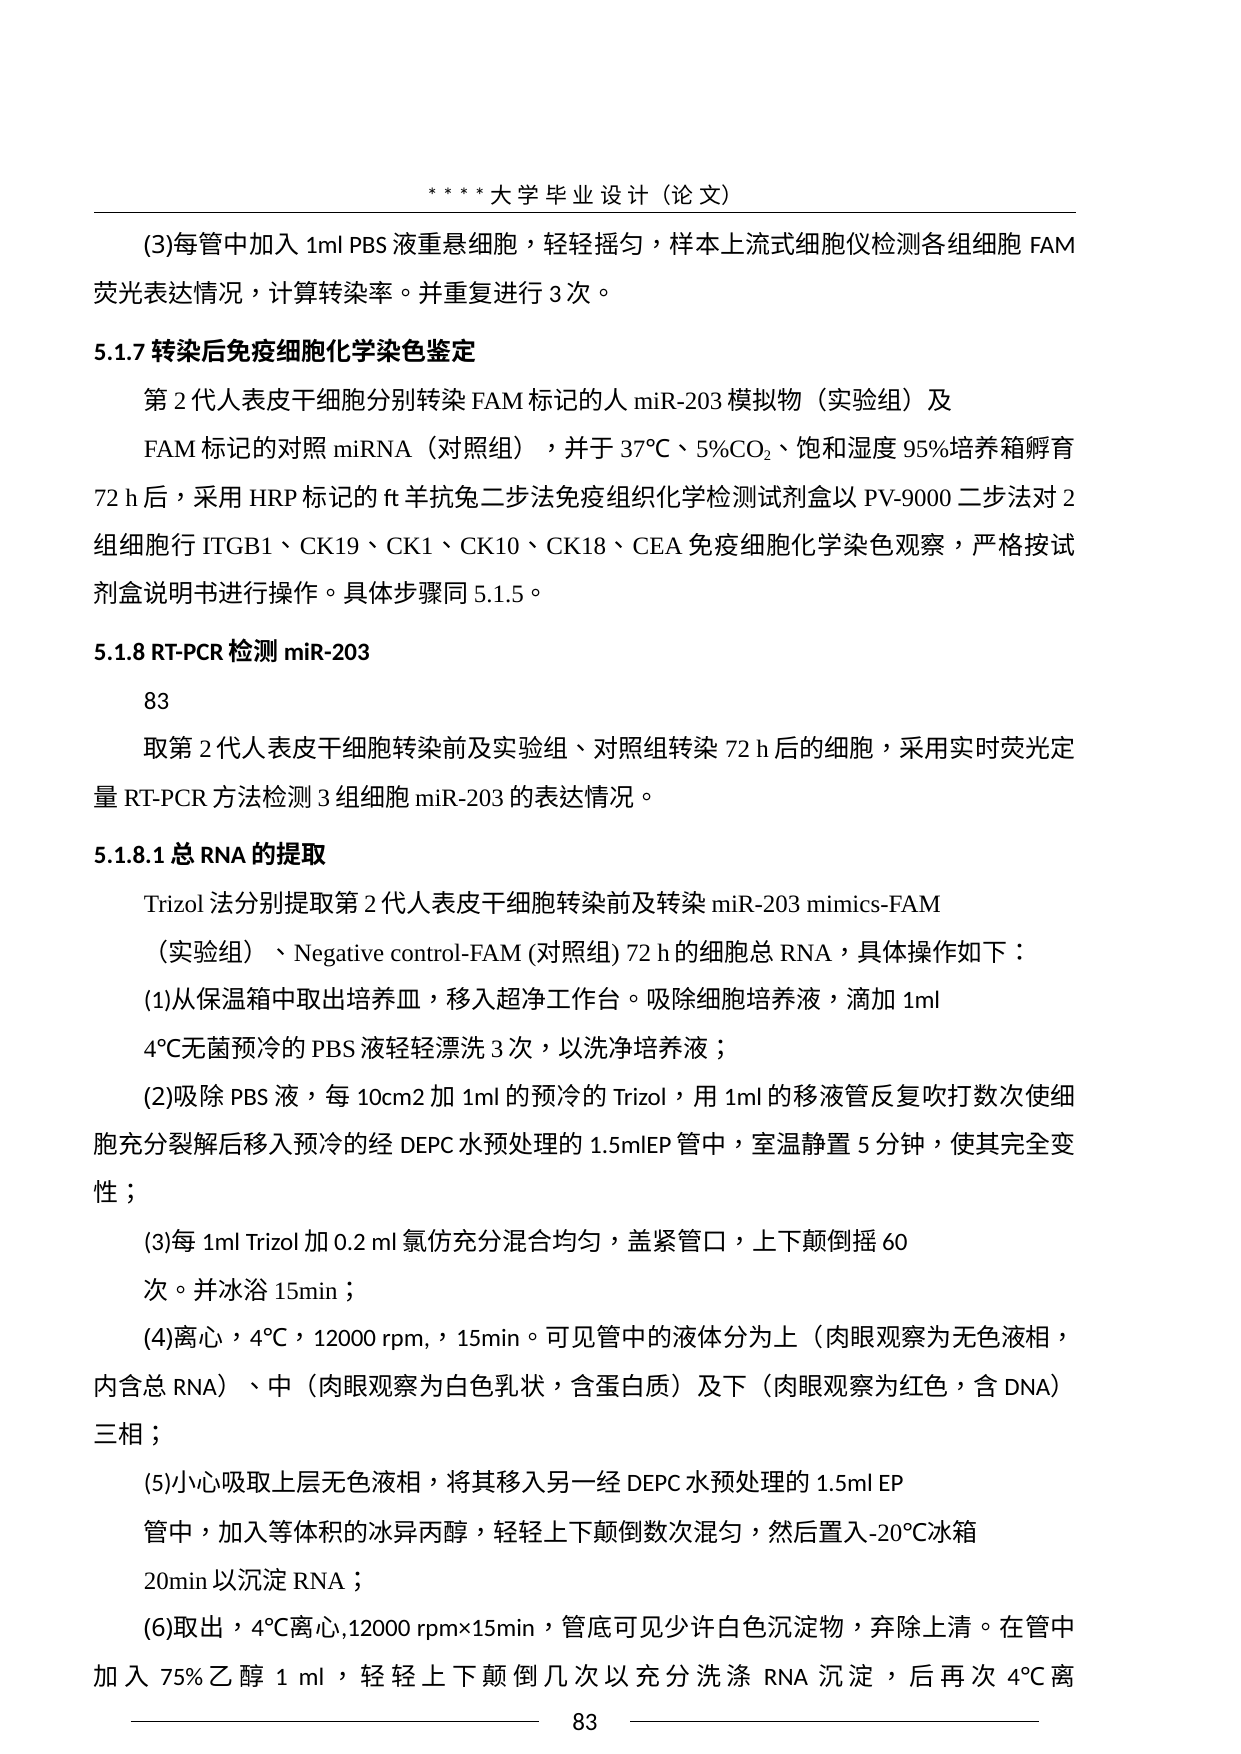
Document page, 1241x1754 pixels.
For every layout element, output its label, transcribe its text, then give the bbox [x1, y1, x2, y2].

text (5)小心吸取上层无色液相，将其移入另一经DEPC水预处理的1.5ml EP [94, 1451, 1076, 1499]
text 取第2代人表皮干细胞转染前及实验组、对照组转染72 h后的细胞，采用实时荧光定量RT-PCR方法检测3组细胞miR-203的表达情况。 [94, 716, 1076, 812]
text 4℃无菌预冷的PBS液轻轻漂洗3次，以洗净培养液； [94, 1016, 1076, 1064]
text (3)每管中加入1ml PBS液重悬细胞，轻轻摇匀，样本上流式细胞仪检测各组细胞FAM荧光表达情况，计算转染率。并重复进行3次。 [94, 213, 1076, 309]
text 管中，加入等体积的冰异丙醇，轻轻上下颠倒数次混匀，然后置入-20℃冰箱 [94, 1499, 1076, 1547]
text (4)离心，4℃，12000 rpm,，15min。可见管中的液体分为上（肉眼观察为无色液相，内含总RNA）、中（肉眼观察为白色乳状，含蛋白质）及下（肉眼观察为红色，含DNA）三相； [94, 1306, 1076, 1451]
subtitle 5.1.8.1 总RNA的提取 [94, 837, 1076, 871]
text 83 [94, 667, 1076, 716]
text （实验组）、Negative control-FAM (对照组) 72 h的细胞总RNA，具体操作如下： [94, 919, 1076, 967]
text (2)吸除PBS液，每10cm2加1ml的预冷的Trizol，用1ml的移液管反复吹打数次使细胞充分裂解后移入预冷的经DEPC水预处理的1.5mlEP管中，室温静置5分钟，使其完全变性； [94, 1064, 1076, 1209]
text 次。并冰浴15min； [94, 1257, 1076, 1306]
text Trizol法分别提取第2代人表皮干细胞转染前及转染miR-203 mimics-FAM [94, 871, 1076, 919]
text (3)每1ml Trizol加0.2 ml氯仿充分混合均匀，盖紧管口，上下颠倒摇60 [94, 1209, 1076, 1257]
text (1)从保温箱中取出培养皿，移入超净工作台。吸除细胞培养液，滴加1ml [94, 967, 1076, 1016]
text 20min以沉淀RNA； [94, 1547, 1076, 1596]
subtitle 5.1.8 RT-PCR检测miR-203 [94, 633, 1076, 667]
text 第2代人表皮干细胞分别转染FAM标记的人miR-203模拟物（实验组）及 [94, 367, 1076, 416]
subtitle 5.1.7 转染后免疫细胞化学染色鉴定 [94, 333, 1076, 367]
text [94, 1596, 1076, 1692]
text FAM标记的对照miRNA（对照组），并于37℃、5%CO2、饱和湿度95%培养箱孵育72 h后，采用HRP标记的ft羊抗兔二步法免疫组织化学检测试剂盒以PV-9000二步法对2组细胞行ITGB1、CK19、CK1、CK10、CK18、CEA免疫细胞化学染色观察，严格按试剂盒说明书进行操作。具体步骤同5.1.5。 [94, 416, 1076, 609]
